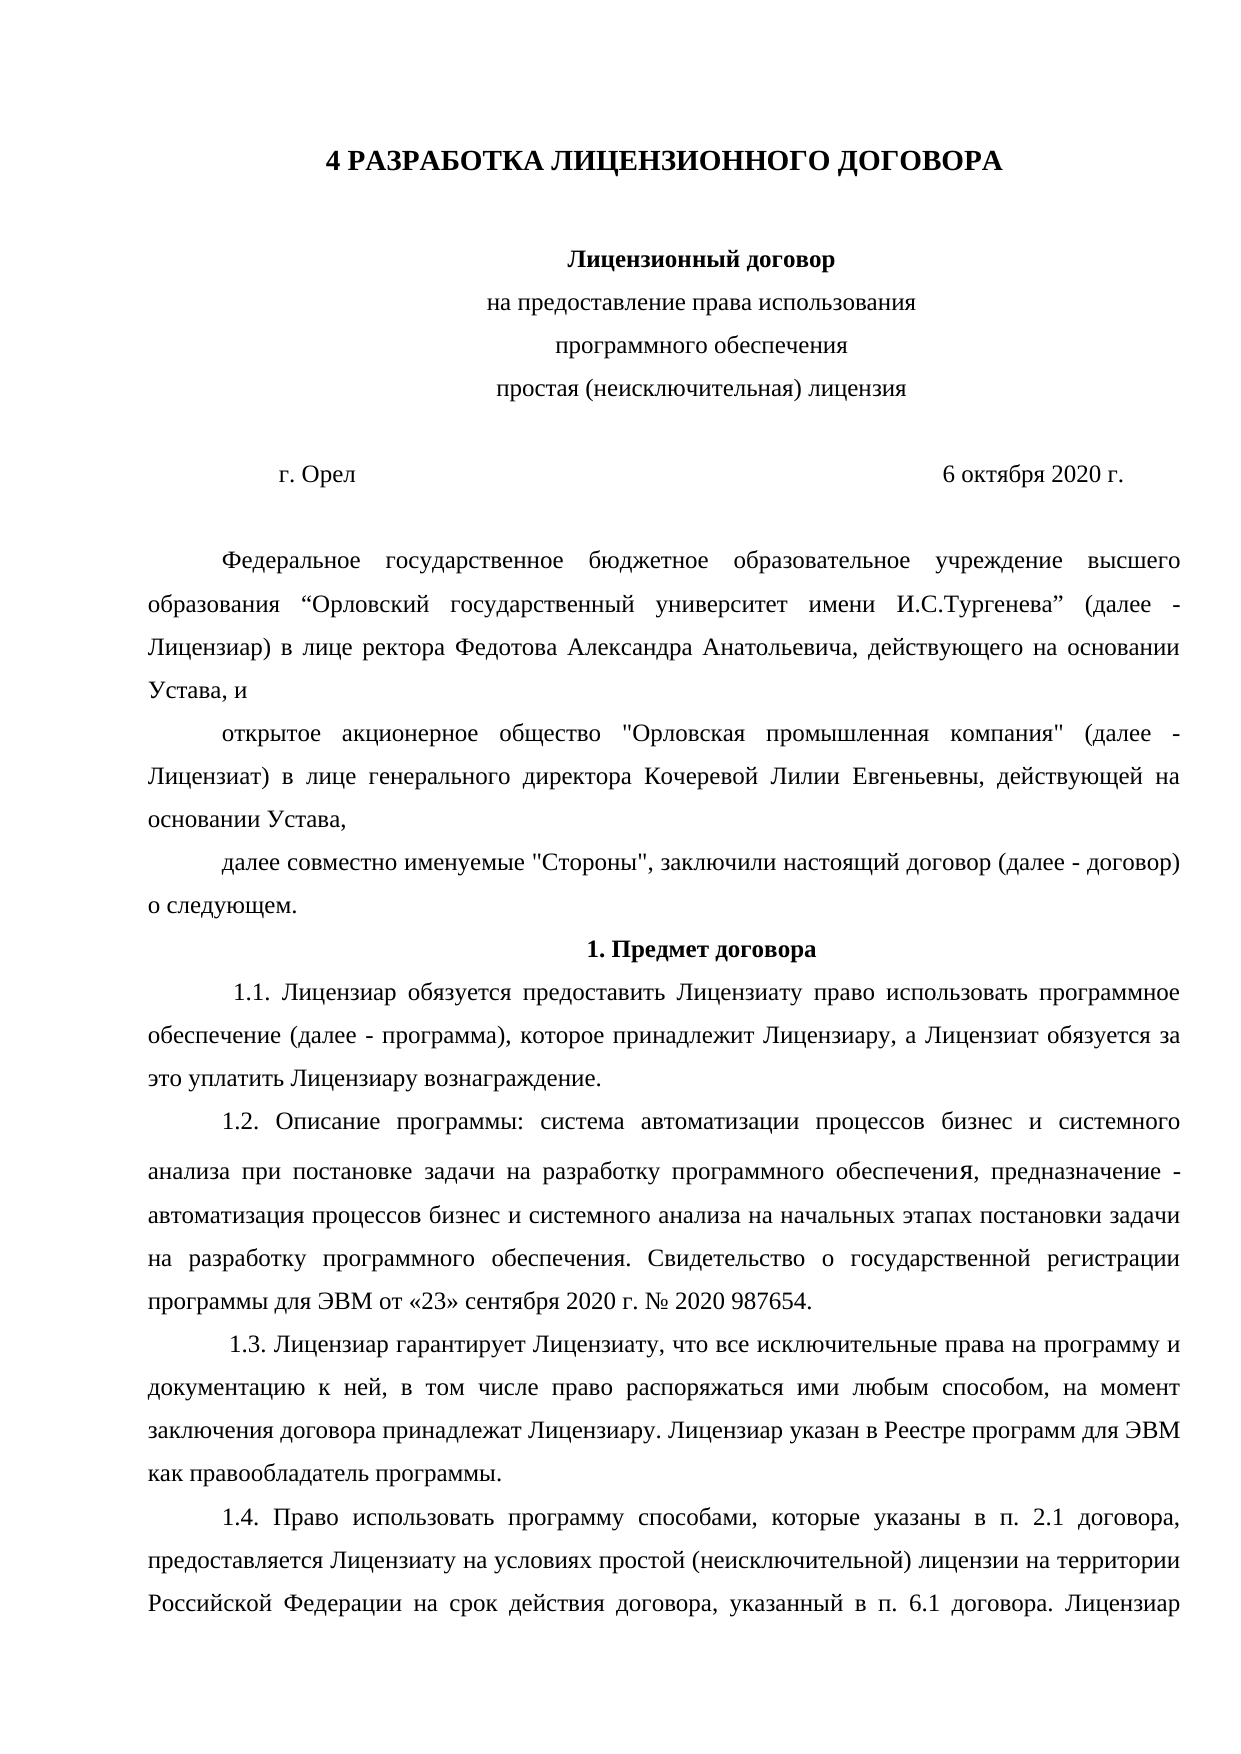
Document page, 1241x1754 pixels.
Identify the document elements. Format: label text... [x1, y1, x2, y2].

text 1.1. Лицензиар обязуется предоставить Лицензиату право использовать программное обеспечение (далее - программа), которое принадлежит Лицензиару, а Лицензиат обязуется за это уплатить Лицензиару вознаграждение. [148, 977, 1181, 1092]
text далее совместно именуемые "Стороны", заключили настоящий договор (далее - договор) о следующем. [148, 847, 1181, 919]
text простая (неисключительная) лицензия [148, 373, 1181, 402]
subtitle 4 РАЗРАБОТКА ЛИЦЕНЗИОННОГО ДОГОВОРА [148, 143, 1181, 177]
text Лицензионный договор [148, 244, 1181, 272]
text 1.2. Описание программы: система автоматизации процессов бизнес и системного анализа при постановке задачи на разработку программного обеспечения, предназначение - автоматизация процессов бизнес и системного анализа на начальных этапах постановки задачи на разработку программного обеспечения. Свидетельство о государственной регистрации программы для ЭВМ от «23» сентября 2020 г. № 2020 987654. [148, 1106, 1181, 1315]
text г. Орел 6 октября 2020 г. [148, 459, 1181, 488]
text на предоставление права использования [148, 287, 1181, 316]
text 1. Предмет договора [148, 934, 1181, 962]
text программного обеспечения [148, 330, 1181, 359]
text 1.3. Лицензиар гарантирует Лицензиату, что все исключительные права на программу и документацию к ней, в том числе право распоряжаться ими любым способом, на момент заключения договора принадлежат Лицензиару. Лицензиар указан в Реестре программ для ЭВМ как правообладатель программы. [148, 1329, 1181, 1487]
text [148, 1502, 1181, 1617]
text Федеральное государственное бюджетное образовательное учреждение высшего образования “Орловский государственный университет имени И.С.Тургенева” (далее - Лицензиар) в лице ректора Федотова Александра Анатольевича, действующего на основании Устава, и [148, 546, 1181, 704]
text открытое акционерное общество "Орловская промышленная компания" (далее - Лицензиат) в лице генерального директора Кочеревой Лилии Евгеньевны, действующей на основании Устава, [148, 718, 1181, 833]
